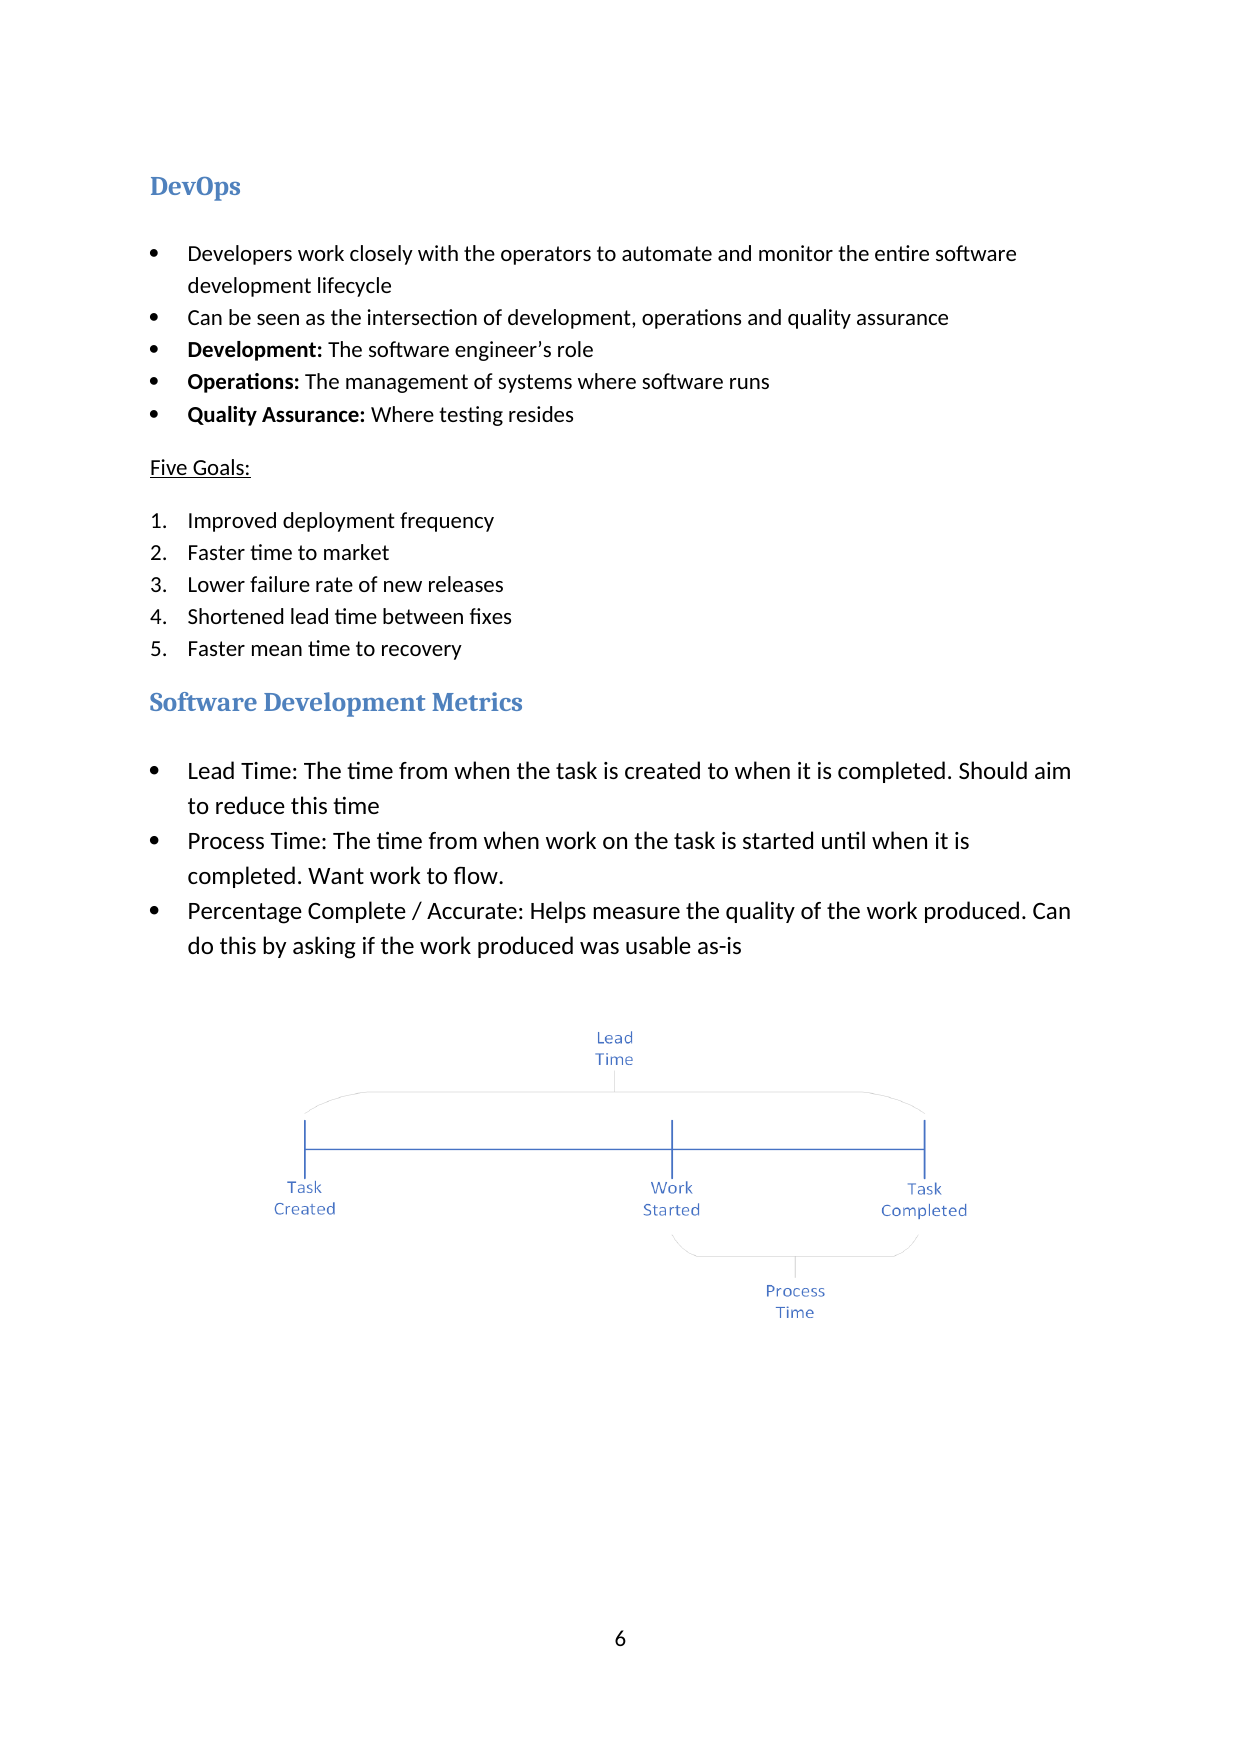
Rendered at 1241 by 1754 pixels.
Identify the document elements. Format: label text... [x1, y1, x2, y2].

list Shortened lead time between fixes [150, 602, 1090, 630]
list Process Time: The time from when work on the task is started until when it is completed. Want work to flow. [150, 825, 1090, 891]
list Developers work closely with the operators to automate and monitor the entire software development lifecycle [150, 239, 1090, 299]
list Faster mean time to recovery [150, 634, 1090, 662]
list Development: The software engineer’s role [150, 335, 1090, 363]
list Lower failure rate of new releases [150, 570, 1090, 598]
subtitle DevOps [150, 171, 1090, 202]
subtitle Software Development Metrics [150, 687, 1090, 719]
list Percentage Complete / Accurate: Helps measure the quality of the work produced. Can do this by asking if the work produced was usable as-is [150, 895, 1090, 961]
picture [263, 1021, 978, 1332]
list Faster time to market [150, 538, 1090, 566]
list Quality Assurance: Where testing resides [150, 400, 1090, 428]
list Can be seen as the intersection of development, operations and quality assurance [150, 303, 1090, 331]
list Operations: The management of systems where software runs [150, 367, 1090, 396]
list Lead Time: The time from when the task is created to when it is completed. Should aim to reduce this time [150, 755, 1090, 821]
list Improved deployment frequency [150, 506, 1090, 534]
text Five Goals: [150, 453, 1090, 481]
